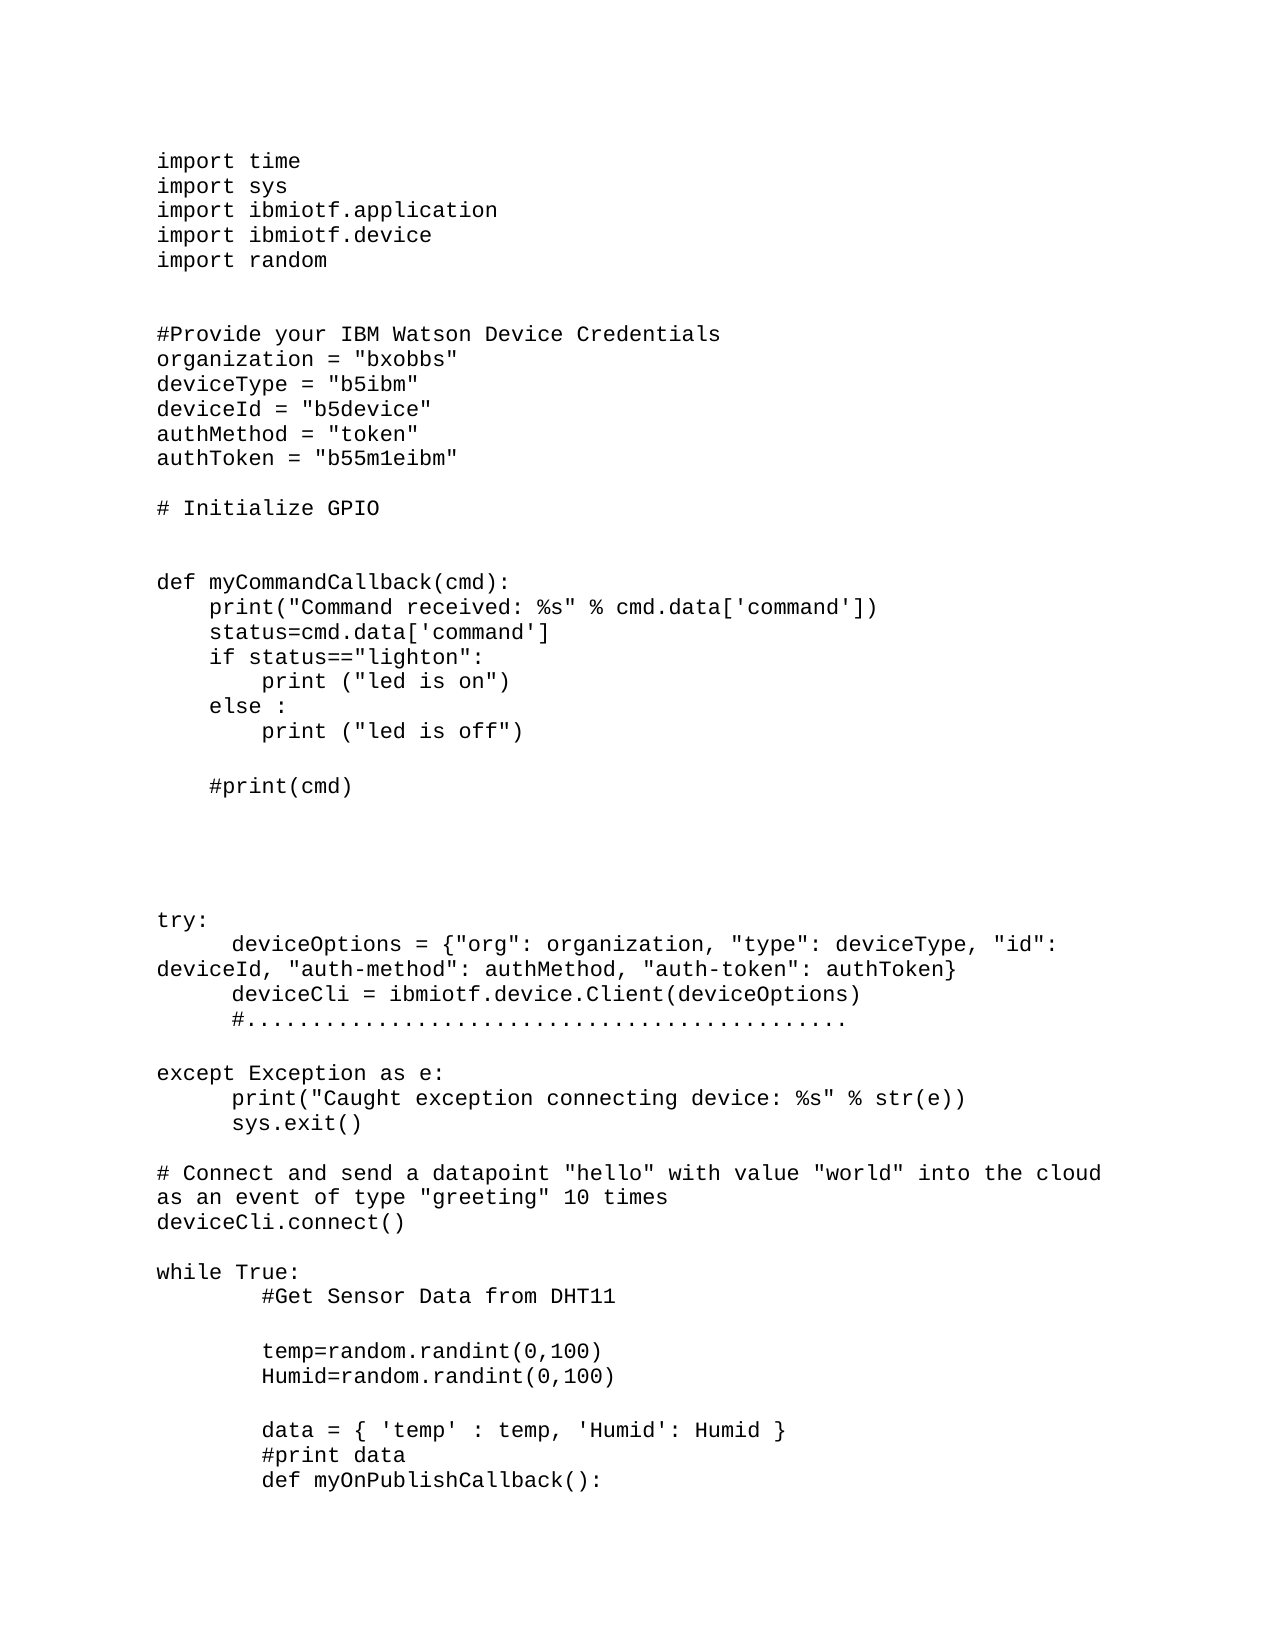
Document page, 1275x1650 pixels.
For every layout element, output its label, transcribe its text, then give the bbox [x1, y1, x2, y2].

text if status=="lighton": [156, 646, 1118, 671]
text organization = "bxobbs" [156, 348, 1118, 373]
text deviceCli.connect() [156, 1211, 1118, 1236]
text Humid=random.randint(0,100) [156, 1365, 1118, 1390]
text #.............................................. [156, 1008, 1118, 1033]
text temp=random.randint(0,100) [156, 1340, 1118, 1365]
text else : [156, 695, 1118, 720]
text #Get Sensor Data from DHT11 [156, 1286, 1118, 1310]
text except Exception as e: [156, 1062, 1118, 1087]
text import random [156, 249, 1118, 274]
text print("Command received: %s" % cmd.data['command']) [156, 596, 1118, 621]
text import ibmiotf.device [156, 224, 1118, 249]
text while True: [156, 1261, 1118, 1286]
text # Initialize GPIO [156, 497, 1118, 522]
text authToken = "b55m1eibm" [156, 447, 1118, 472]
text data = { 'temp' : temp, 'Humid': Humid } [156, 1419, 1118, 1444]
text import time [156, 150, 1118, 175]
text authMethod = "token" [156, 423, 1118, 447]
text deviceId = "b5device" [156, 398, 1118, 423]
text # Connect and send a datapoint "hello" with value "world" into the cloud as an event of type "greeting" 10 times [156, 1162, 1118, 1211]
text #print(cmd) [156, 775, 1118, 799]
text deviceCli = ibmiotf.device.Client(deviceOptions) [156, 983, 1118, 1008]
text status=cmd.data['command'] [156, 621, 1118, 646]
text sys.exit() [156, 1112, 1118, 1137]
text print("Caught exception connecting device: %s" % str(e)) [156, 1087, 1118, 1112]
text def myCommandCallback(cmd): [156, 571, 1118, 596]
text #print data [156, 1444, 1118, 1469]
text deviceOptions = {"org": organization, "type": deviceType, "id": deviceId, "auth-method": authMethod, "auth-token": authToken} [156, 933, 1118, 983]
text print ("led is off") [156, 720, 1118, 745]
text deviceType = "b5ibm" [156, 373, 1118, 398]
text try: [156, 909, 1118, 933]
text #Provide your IBM Watson Device Credentials [156, 323, 1118, 348]
text import sys [156, 175, 1118, 199]
text def myOnPublishCallback(): [156, 1469, 1118, 1494]
text print ("led is on") [156, 671, 1118, 695]
text import ibmiotf.application [156, 199, 1118, 224]
